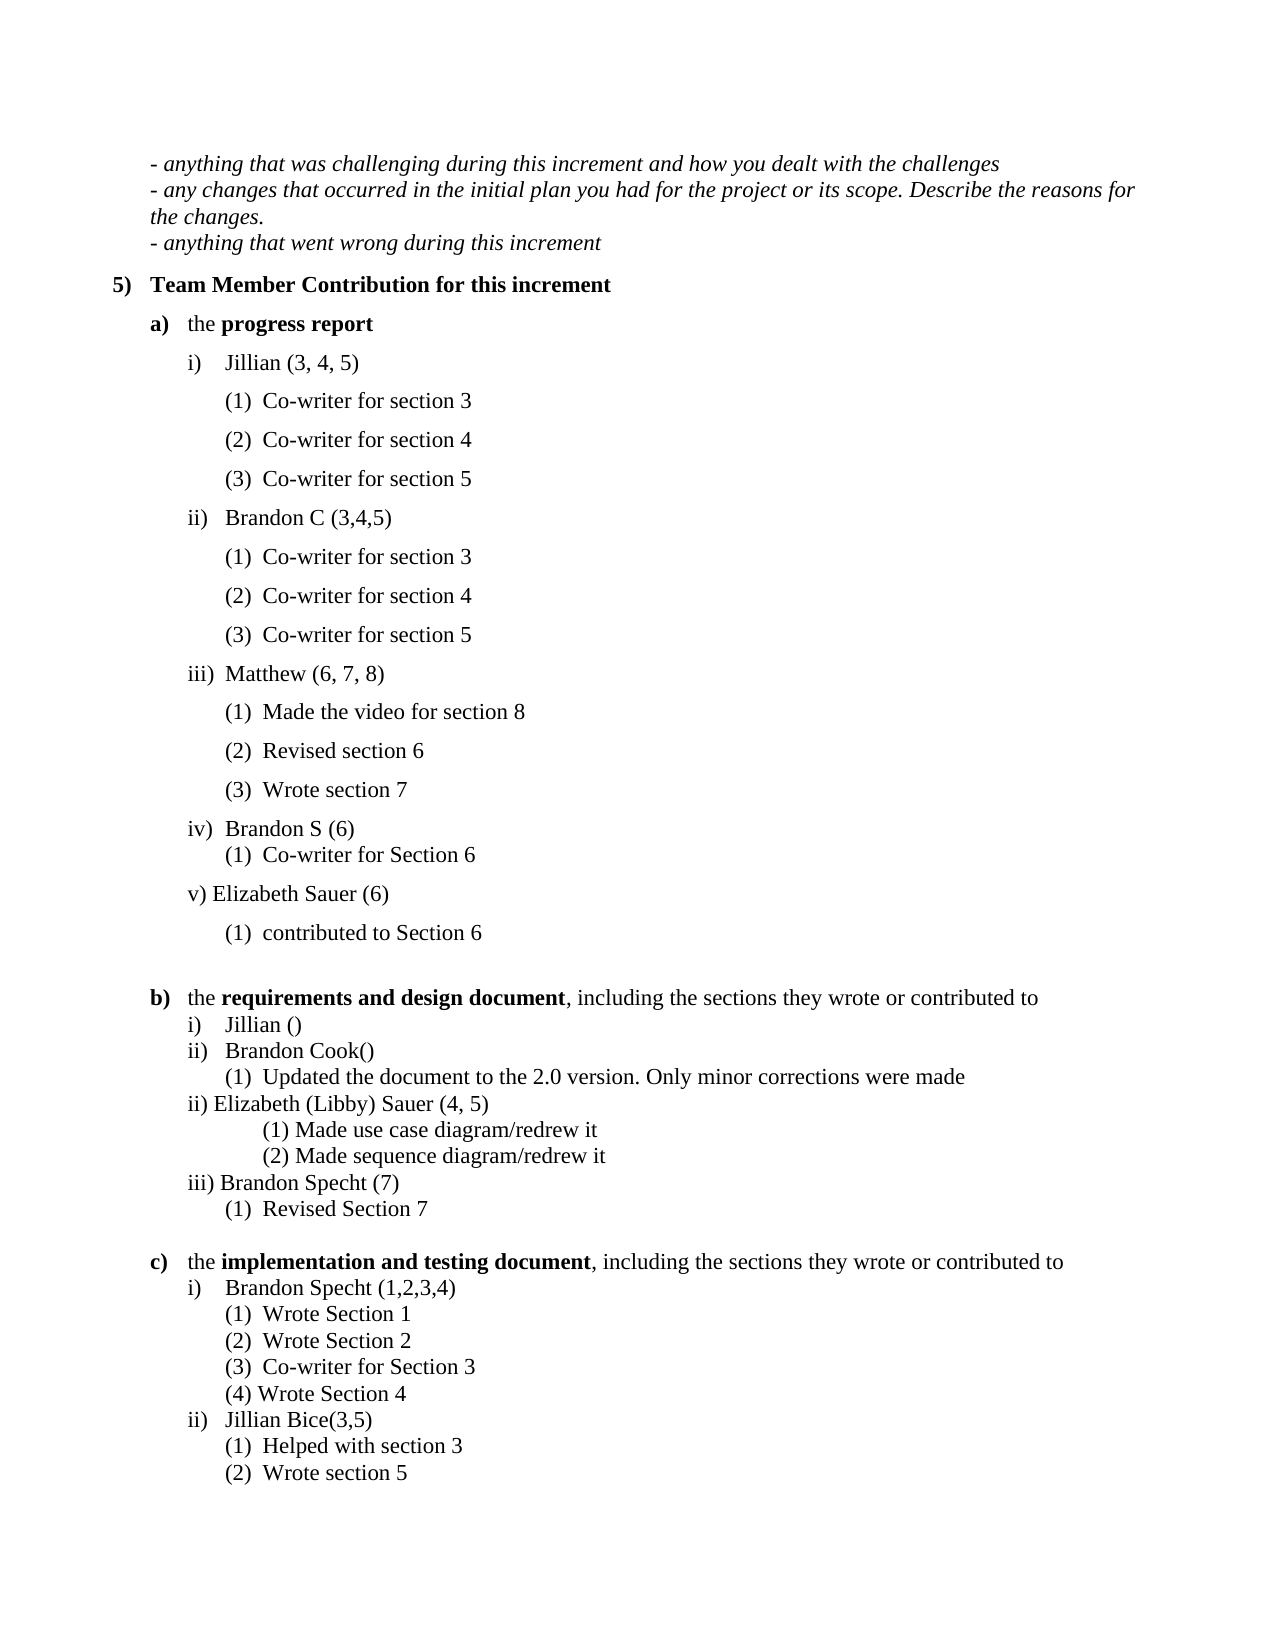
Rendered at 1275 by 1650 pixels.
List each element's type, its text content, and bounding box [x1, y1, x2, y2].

list Co-writer for section 3 [225, 388, 1162, 414]
list Helped with section 3 [225, 1432, 1162, 1459]
text (2) Made sequence diagram/redrew it [187, 1142, 1162, 1169]
list Wrote Section 2 [225, 1327, 1162, 1353]
text - anything that went wrong during this increment [150, 229, 1162, 255]
list Brandon S (6) [187, 815, 1162, 841]
list Brandon Cook() [187, 1037, 1162, 1063]
text (1) Made use case diagram/redrew it [187, 1116, 1162, 1142]
text - anything that was challenging during this increment and how you dealt with the challenges [150, 150, 1162, 176]
list Co-writer for section 4 [225, 582, 1162, 608]
text (4) Wrote Section 4 [225, 1379, 1162, 1406]
list the requirements and design document, including the sections they wrote or contributed to [150, 984, 1162, 1011]
list Jillian () [187, 1011, 1162, 1037]
list Co-writer for section 5 [225, 621, 1162, 647]
list Matthew (6, 7, 8) [187, 659, 1162, 686]
list Jillian (3, 4, 5) [187, 349, 1162, 375]
list Wrote section 7 [225, 776, 1162, 802]
text - any changes that occurred in the initial plan you had for the project or its scope. Describe the reasons for the changes. [150, 176, 1162, 229]
list Co-writer for Section 3 [225, 1353, 1162, 1379]
list the implementation and testing document, including the sections they wrote or contributed to [150, 1248, 1162, 1274]
list Revised Section 7 [225, 1195, 1162, 1221]
list Brandon Specht (1,2,3,4) [187, 1274, 1162, 1301]
list contributed to Section 6 [225, 919, 1162, 945]
list Brandon C (3,4,5) [187, 504, 1162, 531]
text iii) Brandon Specht (7) [112, 1169, 1162, 1195]
list Team Member Contribution for this increment [112, 271, 1162, 297]
list Jillian Bice(3,5) [187, 1406, 1162, 1432]
text ii) Elizabeth (Libby) Sauer (4, 5) [112, 1090, 1162, 1116]
list Co-writer for Section 6 [225, 841, 1162, 868]
list Revised section 6 [225, 737, 1162, 764]
list Made the video for section 8 [225, 698, 1162, 725]
list Co-writer for section 4 [225, 426, 1162, 453]
list Co-writer for section 3 [225, 543, 1162, 569]
list Updated the document to the 2.0 version. Only minor corrections were made [225, 1063, 1162, 1090]
text v) Elizabeth Sauer (6) [112, 880, 1162, 907]
list the progress report [150, 310, 1162, 336]
list Co-writer for section 5 [225, 465, 1162, 492]
list Wrote section 5 [225, 1459, 1162, 1485]
list Wrote Section 1 [225, 1301, 1162, 1327]
